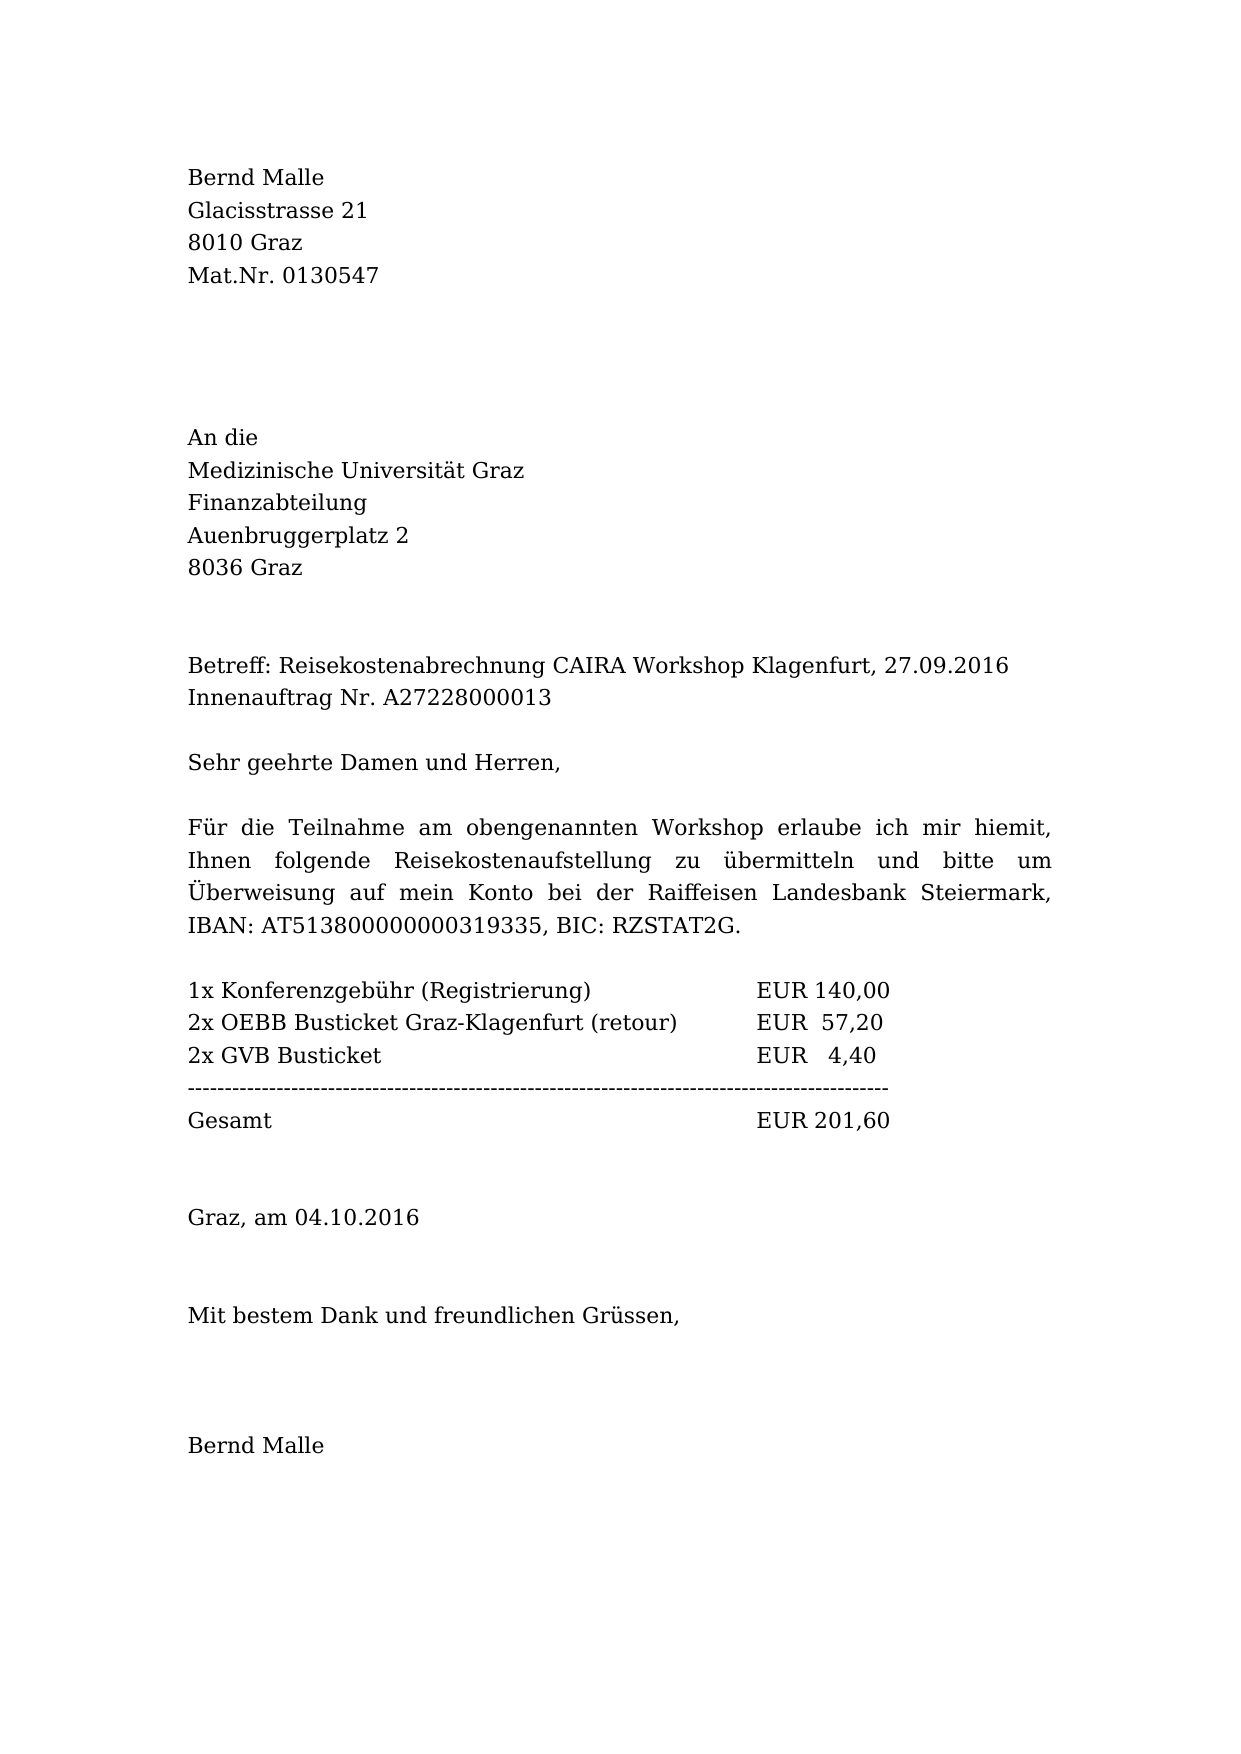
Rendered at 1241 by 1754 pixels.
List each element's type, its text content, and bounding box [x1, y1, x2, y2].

text 8010 Graz [187, 227, 1053, 259]
text 2x GVB Busticket EUR 4,40 [187, 1039, 1053, 1072]
text Auenbruggerplatz 2 [187, 519, 1053, 552]
text Innenauftrag Nr. A27228000013 [187, 682, 1053, 714]
text Mit bestem Dank und freundlichen Grüssen, [187, 1299, 1053, 1332]
text Betreff: Reisekostenabrechnung CAIRA Workshop Klagenfurt, 27.09.2016 [187, 649, 1053, 682]
text Bernd Malle [187, 1429, 1053, 1462]
text Für die Teilnahme am obengenannten Workshop erlaube ich mir hiemit, Ihnen folgende Reisekostenaufstellung zu übermitteln und bitte um Überweisung auf mein Konto bei der Raiffeisen Landesbank Steiermark, IBAN: AT513800000000319335, BIC: RZSTAT2G. [187, 812, 1053, 942]
text Mat.Nr. 0130547 [187, 259, 1053, 292]
text Bernd Malle [187, 162, 1053, 194]
text Gesamt EUR 201,60 [187, 1104, 1053, 1137]
text 1x Konferenzgebühr (Registrierung) EUR 140,00 [187, 974, 1053, 1007]
text Finanzabteilung [187, 487, 1053, 519]
text 8036 Graz [187, 552, 1053, 584]
text Medizinische Universität Graz [187, 454, 1053, 487]
text Sehr geehrte Damen und Herren, [187, 747, 1053, 779]
text Graz, am 04.10.2016 [187, 1202, 1053, 1234]
text 2x OEBB Busticket Graz-Klagenfurt (retour) EUR 57,20 [187, 1007, 1053, 1039]
text ----------------------------------------------------------------------------------------------- [187, 1072, 1053, 1104]
text Glacisstrasse 21 [187, 194, 1053, 227]
text An die [187, 422, 1053, 454]
